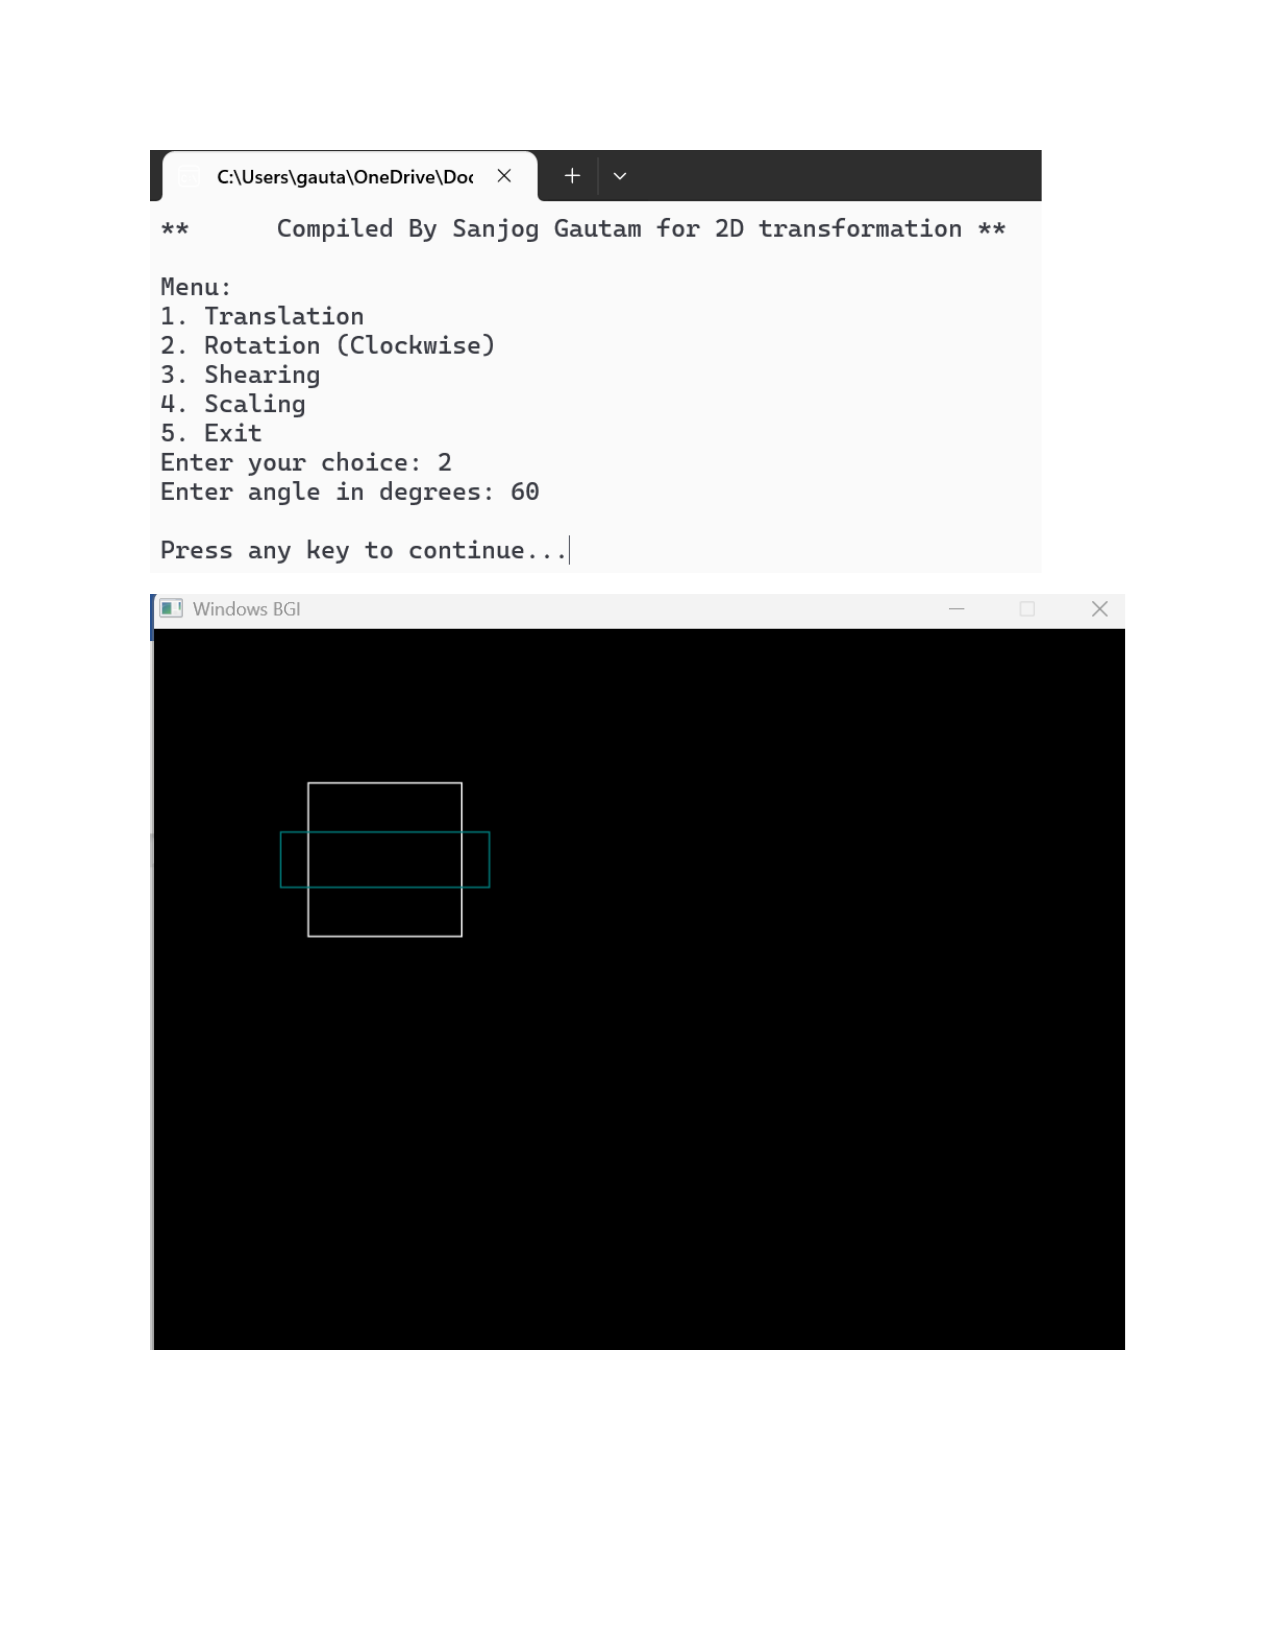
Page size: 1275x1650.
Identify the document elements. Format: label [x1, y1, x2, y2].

picture [150, 594, 1125, 1350]
picture [150, 150, 1042, 573]
